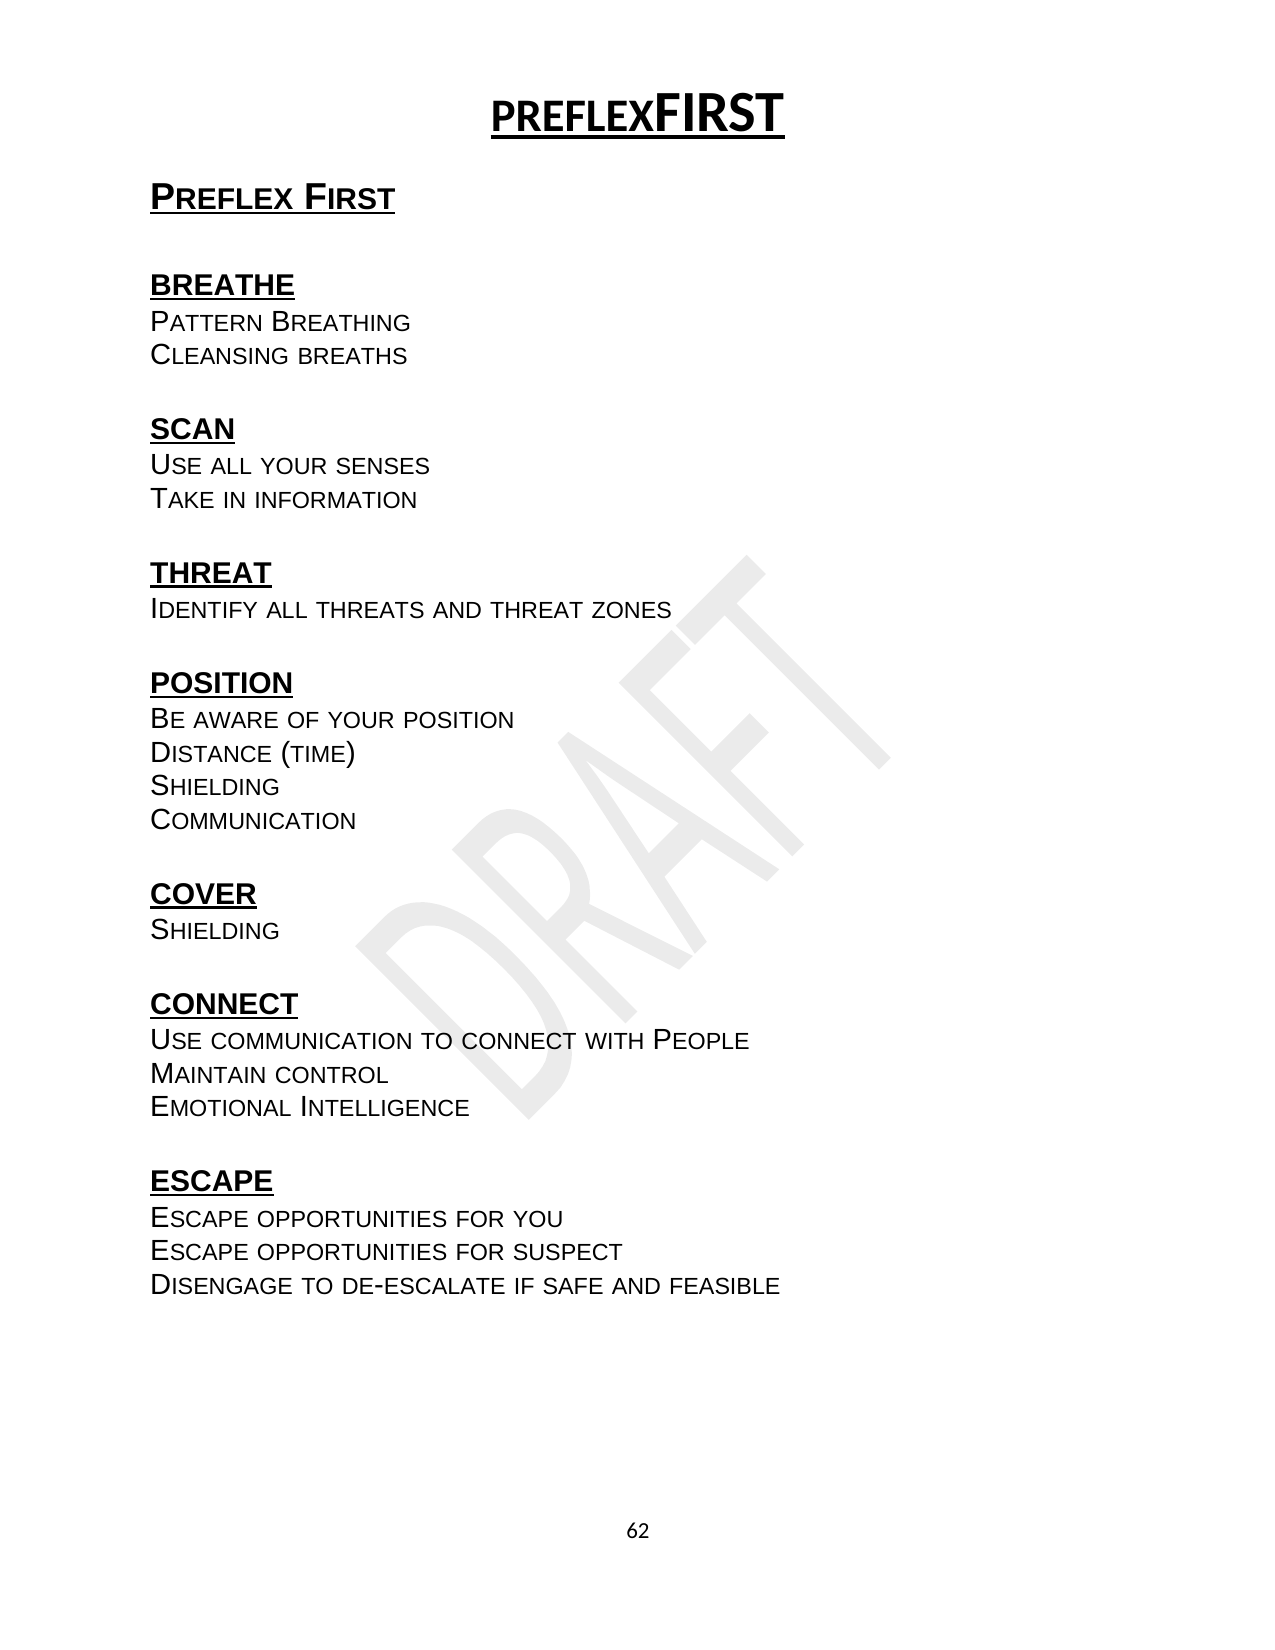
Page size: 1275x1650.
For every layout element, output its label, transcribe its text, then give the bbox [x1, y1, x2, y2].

text Communication [150, 802, 1125, 836]
text position [150, 658, 1125, 701]
text escape [150, 1157, 1125, 1200]
text Be aware of your position [150, 701, 1125, 735]
text Use communication to connect with People [150, 1022, 1125, 1056]
text Emotional Intelligence [150, 1089, 1125, 1123]
text Escape opportunities for you [150, 1200, 1125, 1233]
text Use all your senses [150, 447, 1125, 481]
text Shielding [150, 768, 1125, 802]
text cover [150, 869, 1125, 912]
text Shielding [150, 912, 1125, 946]
text Cleansing breaths [150, 337, 1125, 371]
text Take in information [150, 481, 1125, 514]
text Escape opportunities for suspect [150, 1233, 1125, 1267]
text Maintain control [150, 1056, 1125, 1089]
text Distance (time) [150, 735, 1125, 768]
text Disengage to de-escalate if safe and feasible [150, 1267, 1125, 1300]
text connect [150, 979, 1125, 1022]
text breathe [150, 261, 1125, 304]
subtitle Preflex First [150, 174, 1125, 217]
text Identify all threats and threat zones [150, 591, 1125, 625]
text threat [150, 548, 1125, 591]
text Pattern Breathing [150, 304, 1125, 337]
text scan [150, 404, 1125, 447]
